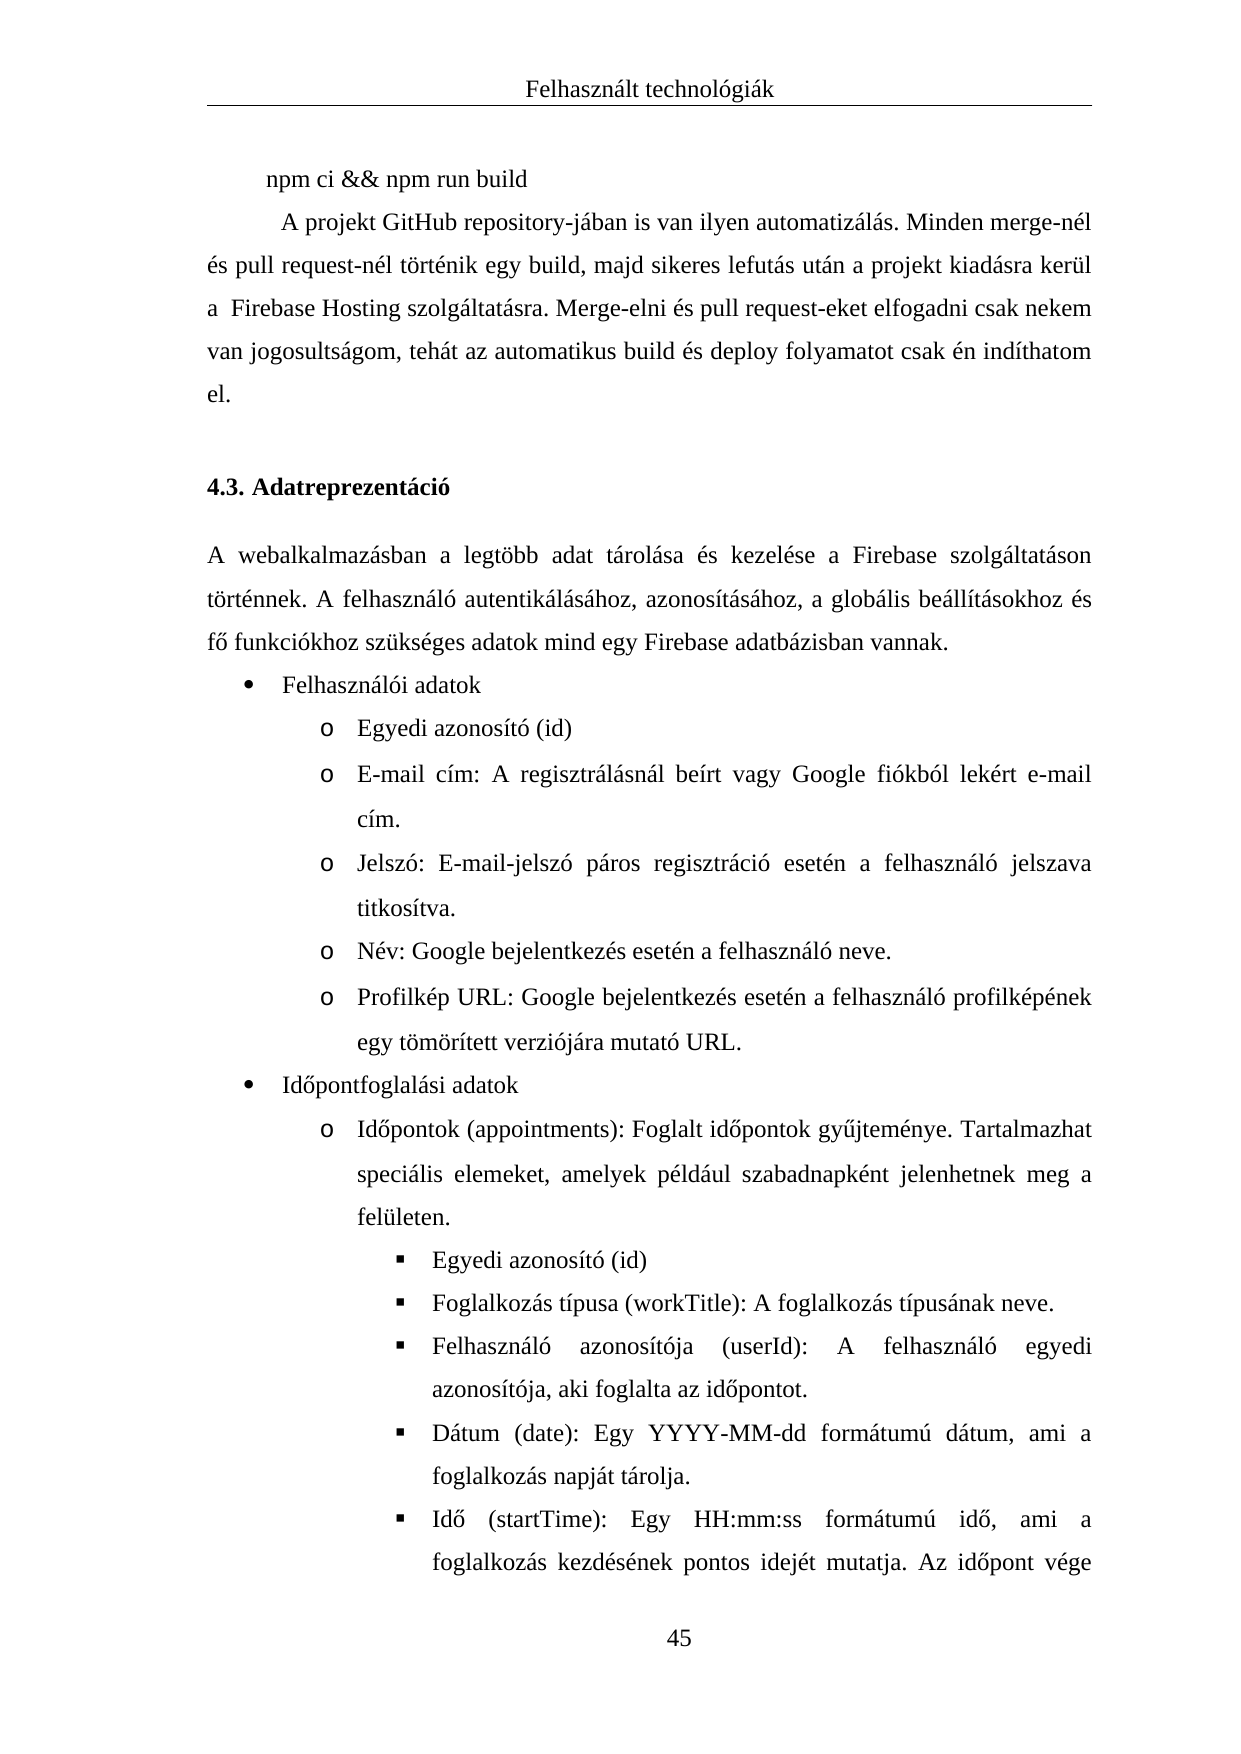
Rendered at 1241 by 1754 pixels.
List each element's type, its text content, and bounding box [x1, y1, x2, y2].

list Felhasználói adatok [244, 670, 1092, 699]
text npm ci && npm run build [207, 164, 1092, 192]
text A projekt GitHub repository-jában is van ilyen automatizálás. Minden merge-nél és pull request-nél történik egy build, majd sikeres lefutás után a projekt kiadásra kerül a Firebase Hosting szolgáltatásra. Merge-elni és pull request-eket elfogadni csak nekem van jogosultságom, tehát az automatikus build és deploy folyamatot csak én indíthatom el. [207, 207, 1092, 408]
list Időpontok (appointments): Foglalt időpontok gyűjteménye. Tartalmazhat speciális elemeket, amelyek például szabadnapként jelenhetnek meg a felületen. [319, 1114, 1092, 1231]
list Időpontfoglalási adatok [244, 1071, 1092, 1099]
list Név: Google bejelentkezés esetén a felhasználó neve. [319, 936, 1092, 967]
text A webalkalmazásban a legtöbb adat tárolása és kezelése a Firebase szolgáltatáson történnek. A felhasználó autentikálásához, azonosításához, a globális beállításokhoz és fő funkciókhoz szükséges adatok mind egy Firebase adatbázisban vannak. [207, 541, 1092, 656]
list Egyedi azonosító (id) [319, 713, 1092, 744]
subtitle Adatreprezentáció [207, 472, 1092, 501]
list Foglalkozás típusa (workTitle): A foglalkozás típusának neve. [394, 1288, 1092, 1317]
list Dátum (date): Egy YYYY-MM-dd formátumú dátum, ami a foglalkozás napját tárolja. [394, 1418, 1092, 1489]
list Felhasználó azonosítója (userId): A felhasználó egyedi azonosítója, aki foglalta az időpontot. [394, 1331, 1092, 1403]
list E-mail cím: A regisztrálásnál beírt vagy Google fiókból lekért e-mail cím. [319, 759, 1092, 833]
list Jelszó: E-mail-jelszó páros regisztráció esetén a felhasználó jelszava titkosítva. [319, 848, 1092, 922]
list Profilkép URL: Google bejelentkezés esetén a felhasználó profilképének egy tömörített verziójára mutató URL. [319, 982, 1092, 1056]
list Egyedi azonosító (id) [394, 1245, 1092, 1274]
